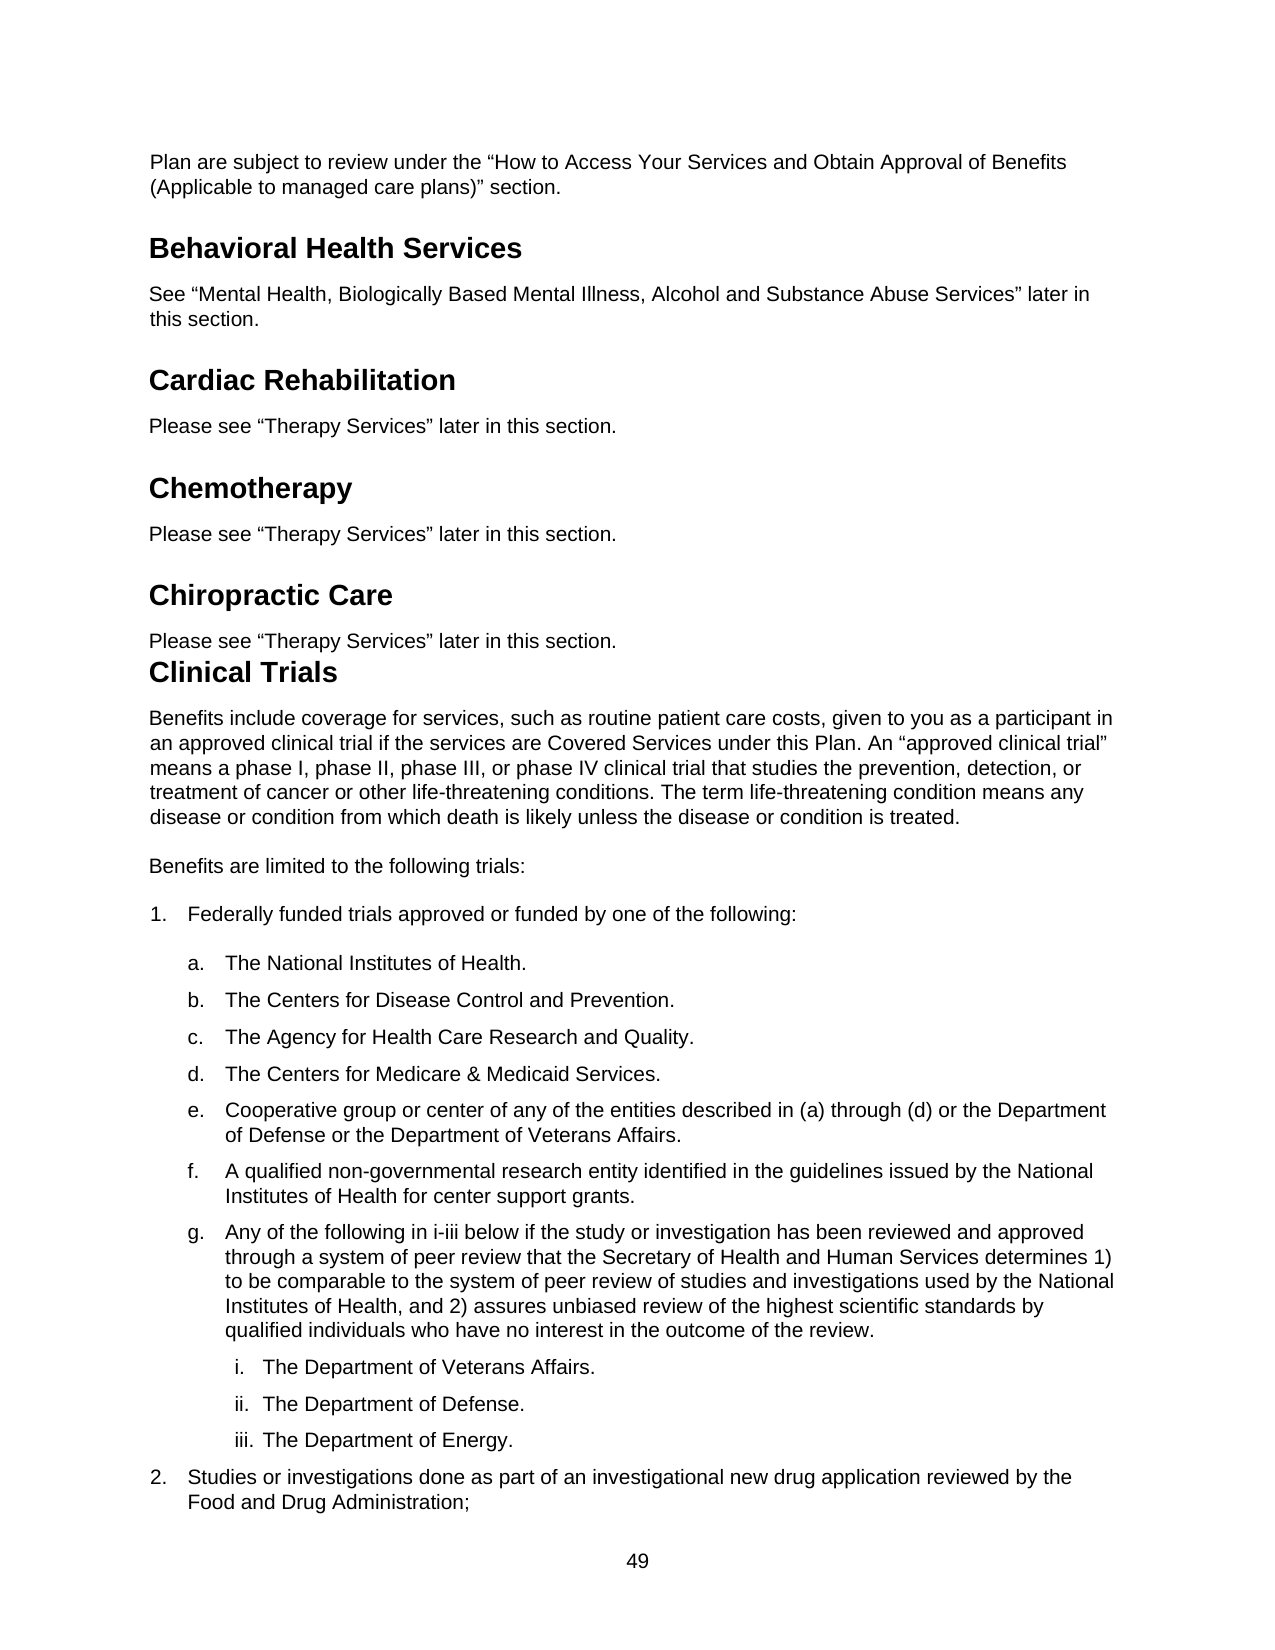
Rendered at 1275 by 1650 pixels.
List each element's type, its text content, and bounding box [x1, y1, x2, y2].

text See “Mental Health, Biologically Based Mental Illness, Alcohol and Substance Abuse Services” later in this section. [148, 282, 1123, 331]
list The Department of Defense. [234, 1391, 1123, 1415]
subtitle Chiropractic Care [148, 578, 1123, 612]
list Federally funded trials approved or funded by one of the following: [150, 902, 1123, 926]
subtitle Cardiac Rehabilitation [148, 363, 1123, 397]
subtitle Clinical Trials [148, 655, 1123, 689]
list The National Institutes of Health. [187, 951, 1123, 975]
list The Centers for Medicare & Medicaid Services. [187, 1061, 1123, 1085]
subtitle Chemotherapy [148, 471, 1123, 504]
list A qualified non-governmental research entity identified in the guidelines issued by the National Institutes of Health for center support grants. [187, 1159, 1123, 1208]
text Please see “Therapy Services” later in this section. [148, 414, 1123, 438]
subtitle Behavioral Health Services [148, 231, 1123, 264]
text Benefits are limited to the following trials: [148, 853, 1123, 877]
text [150, 150, 1125, 198]
list Any of the following in i-iii below if the study or investigation has been reviewed and approved through a system of peer review that the Secretary of Health and Human Services determines 1) to be comparable to the system of peer review of studies and investigations used by the National Institutes of Health, and 2) assures unbiased review of the highest scientific standards by qualified individuals who have no interest in the outcome of the review. [187, 1220, 1123, 1342]
list The Centers for Disease Control and Prevention. [187, 988, 1123, 1012]
text Please see “Therapy Services” later in this section. [148, 522, 1123, 546]
list Studies or investigations done as part of an investigational new drug application reviewed by the Food and Drug Administration; [150, 1465, 1123, 1513]
list Cooperative group or center of any of the entities described in (a) through (d) or the Department of Defense or the Department of Veterans Affairs. [187, 1098, 1123, 1147]
list The Agency for Health Care Research and Quality. [187, 1025, 1123, 1049]
list The Department of Veterans Affairs. [234, 1354, 1123, 1378]
list The Department of Energy. [234, 1428, 1123, 1452]
text Benefits include coverage for services, such as routine patient care costs, given to you as a participant in an approved clinical trial if the services are Covered Services under this Plan. An “approved clinical trial” means a phase I, phase II, phase III, or phase IV clinical trial that studies the prevention, detection, or treatment of cancer or other life-threatening conditions. The term life-threatening condition means any disease or condition from which death is likely unless the disease or condition is treated. [148, 706, 1123, 828]
text Please see “Therapy Services” later in this section. [148, 629, 1123, 653]
